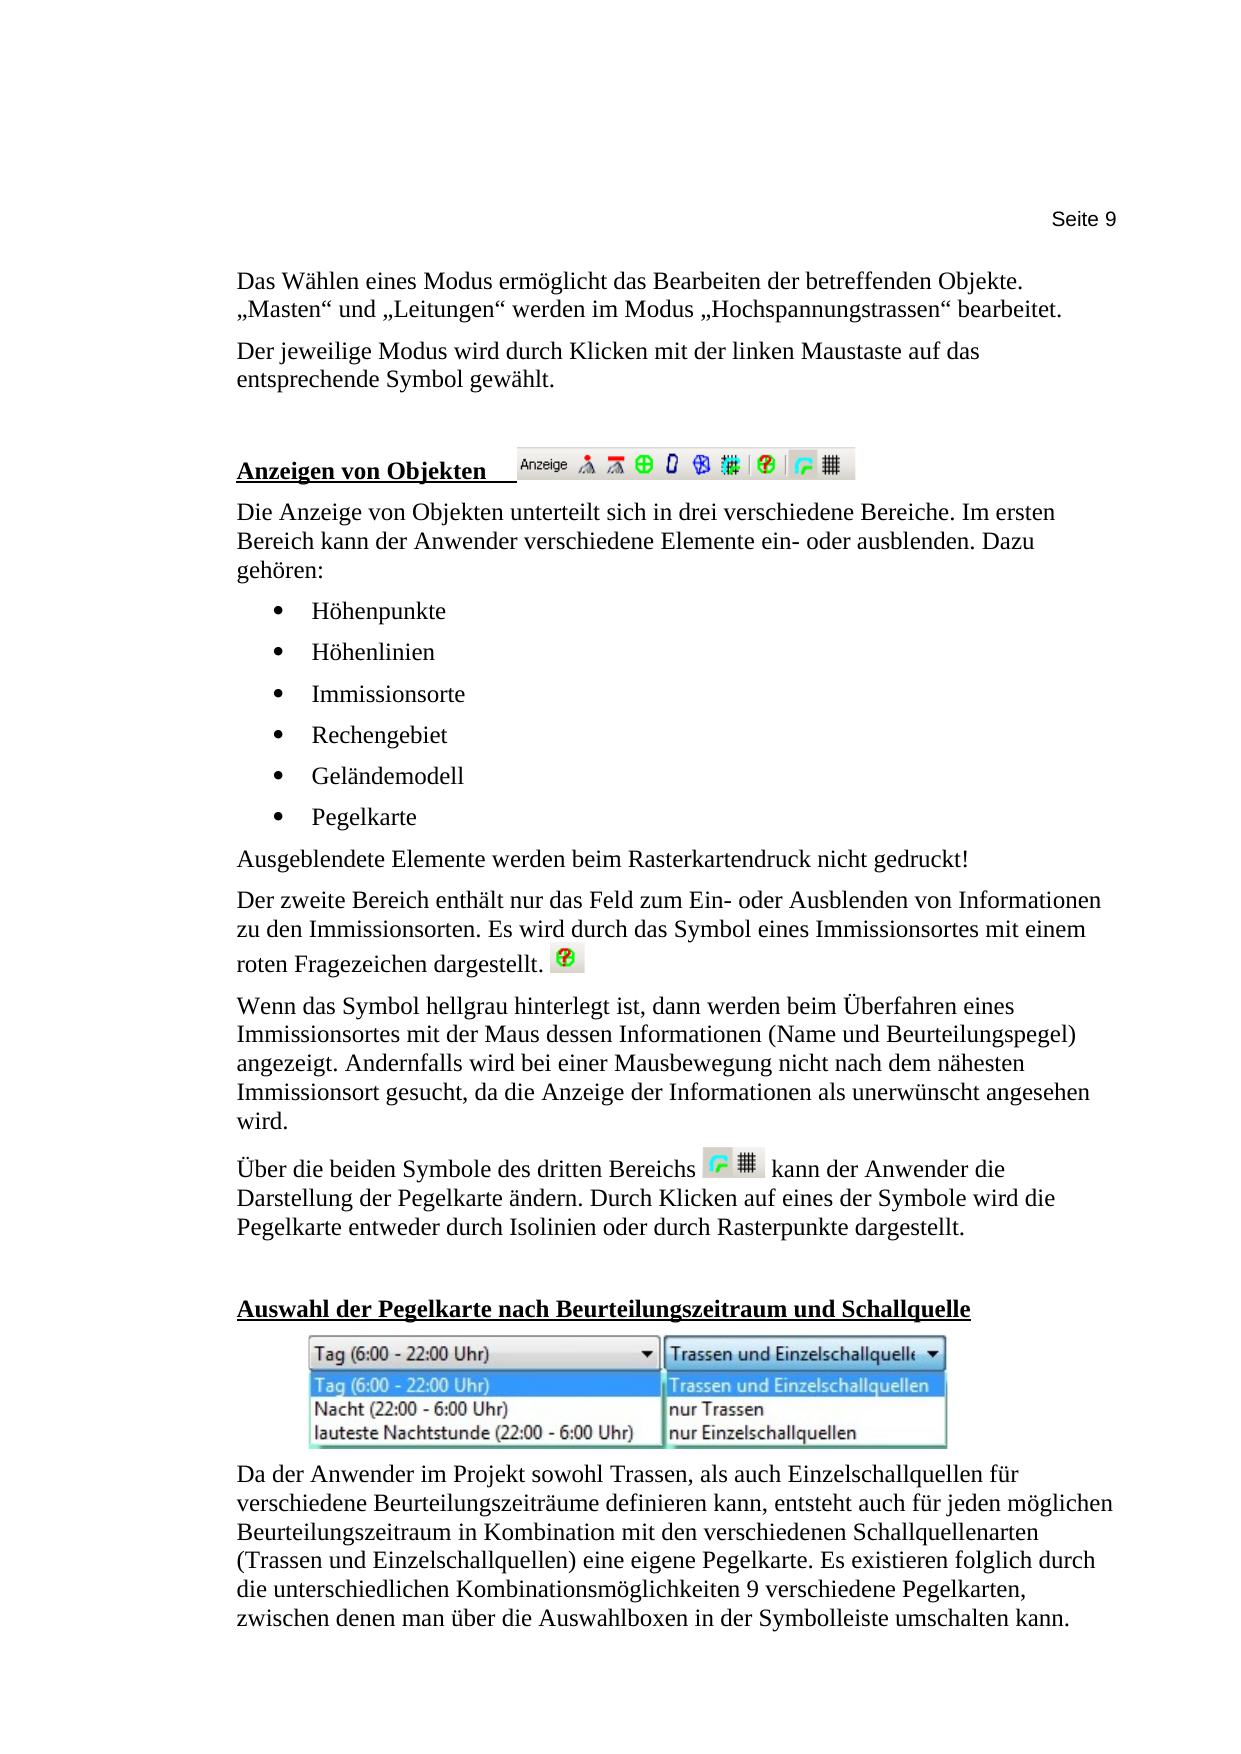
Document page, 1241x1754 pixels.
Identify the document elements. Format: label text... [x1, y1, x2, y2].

list Höhenpunkte [274, 596, 1116, 625]
text Ausgeblendete Elemente werden beim Rasterkartendruck nicht gedruckt! [236, 844, 1116, 872]
text Auswahl der Pegelkarte nach Beurteilungszeitraum und Schallquelle [236, 1294, 1116, 1323]
text Da der Anwender im Projekt sowohl Trassen, als auch Einzelschallquellen für verschiedene Beurteilungszeiträume definieren kann, entsteht auch für jeden möglichen Beurteilungszeitraum in Kombination mit den verschiedenen Schallquellenarten (Trassen und Einzelschallquellen) eine eigene Pegelkarte. Es existieren folglich durch die unterschiedlichen Kombinationsmöglichkeiten 9 verschiedene Pegelkarten, zwischen denen man über die Auswahlboxen in der Symbolleiste umschalten kann. [236, 1459, 1116, 1632]
picture [308, 1334, 948, 1449]
text Der zweite Bereich enthält nur das Feld zum Ein- oder Ausblenden von Informationen zu den Immissionsorten. Es wird durch das Symbol eines Immissionsortes mit einem roten Fragezeichen dargestellt. [236, 885, 1116, 978]
text Über die beiden Symbole des dritten Bereichs kann der Anwender die Darstellung der Pegelkarte ändern. Durch Klicken auf eines der Symbole wird die Pegelkarte entweder durch Isolinien oder durch Rasterpunkte dargestellt. [236, 1147, 1116, 1240]
text Das Wählen eines Modus ermöglicht das Bearbeiten der betreffenden Objekte. „Masten“ und „Leitungen“ werden im Modus „Hochspannungstrassen“ bearbeitet. [236, 266, 1116, 323]
picture [550, 942, 585, 973]
text Der jeweilige Modus wird durch Klicken mit der linken Maustaste auf das entsprechende Symbol gewählt. [236, 336, 1116, 393]
text Wenn das Symbol hellgrau hinterlegt ist, dann werden beim Überfahren eines Immissionsortes mit der Maus dessen Informationen (Name und Beurteilungspegel) angezeigt. Andernfalls wird bei einer Mausbewegung nicht nach dem nähesten Immissionsort gesucht, da die Anzeige der Informationen als unerwünscht angesehen wird. [236, 991, 1116, 1134]
list Geländemodell [274, 761, 1116, 790]
picture [517, 447, 856, 480]
text Die Anzeige von Objekten unterteilt sich in drei verschiedene Bereiche. Im ersten Bereich kann der Anwender verschiedene Elemente ein- oder ausblenden. Dazu gehören: [236, 497, 1116, 584]
list Rechengebiet [274, 720, 1116, 749]
picture [702, 1147, 766, 1178]
list Höhenlinien [274, 637, 1116, 666]
list Immissionsorte [274, 679, 1116, 707]
list Pegelkarte [274, 802, 1116, 831]
